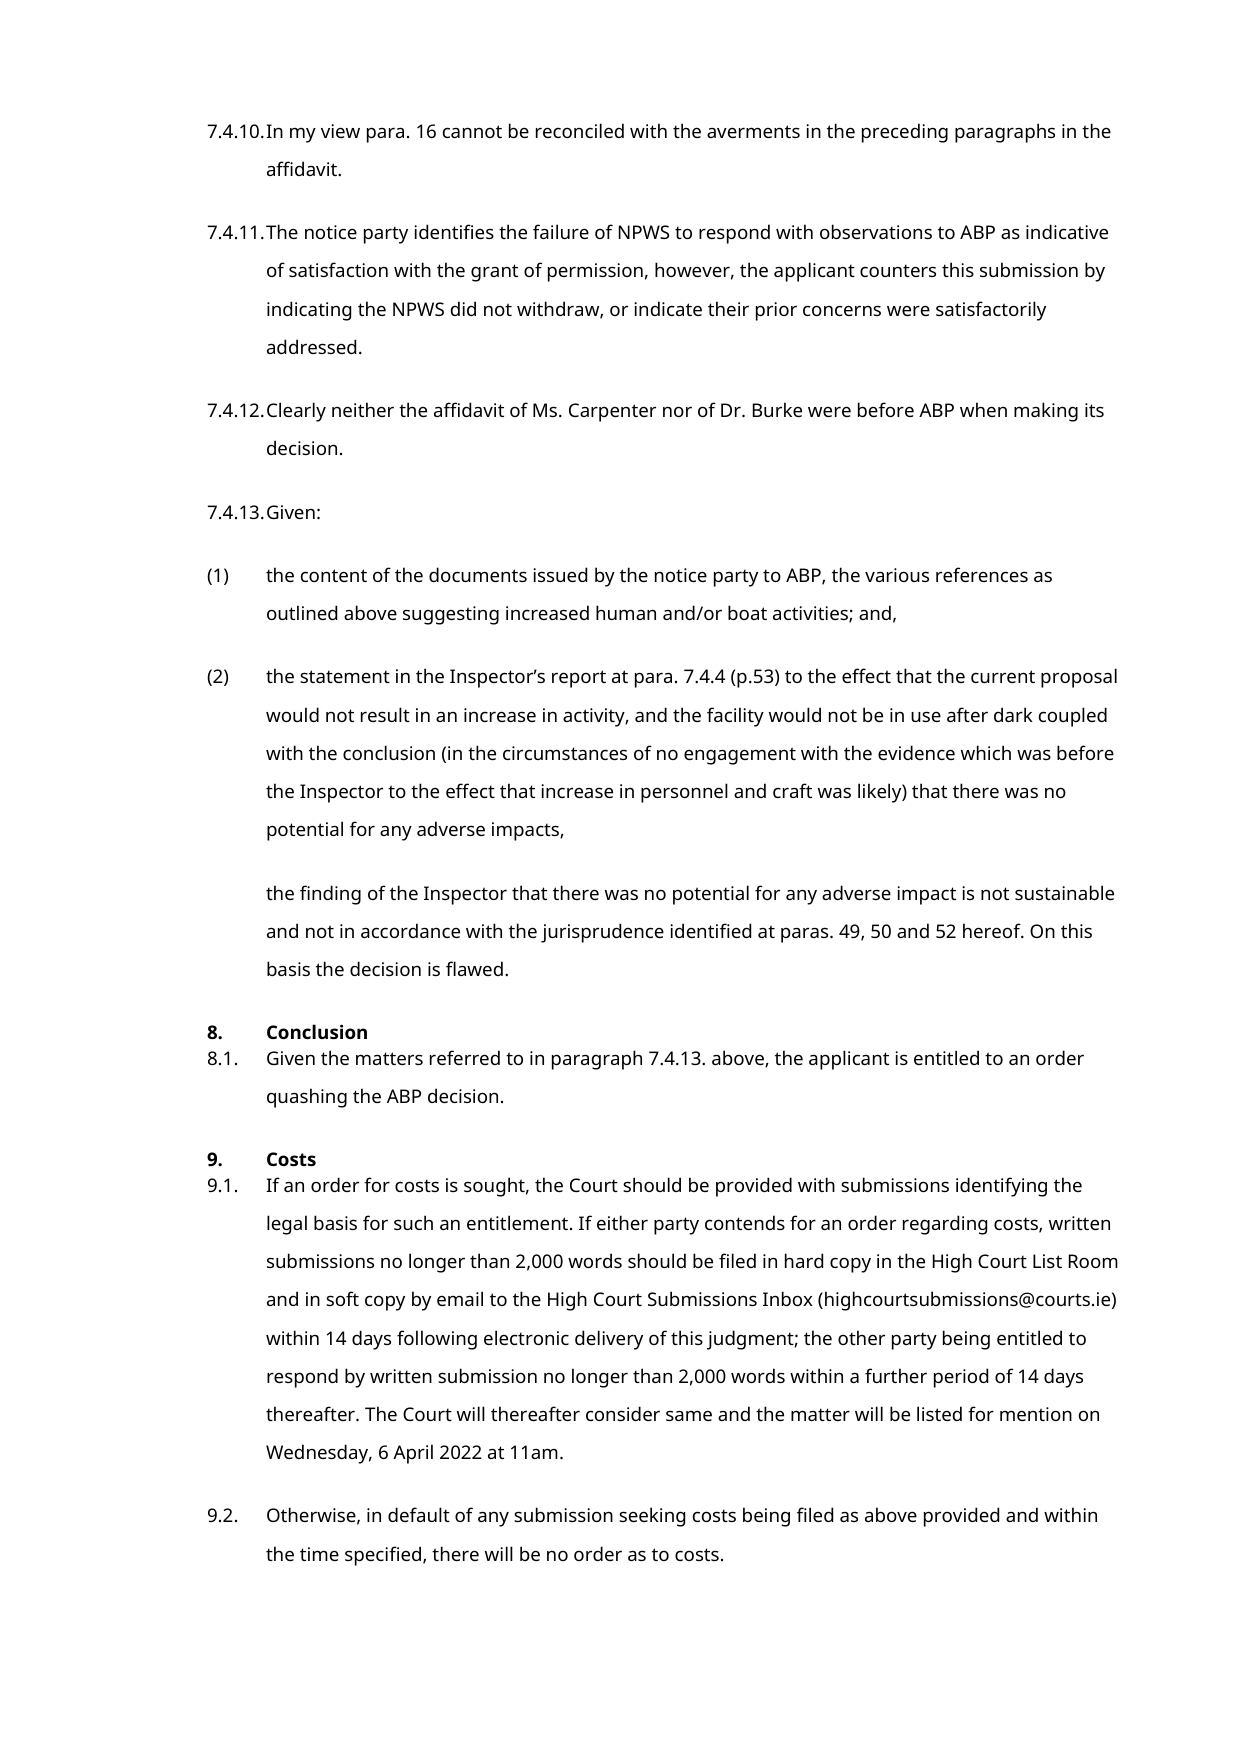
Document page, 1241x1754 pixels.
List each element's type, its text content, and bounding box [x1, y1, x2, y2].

text 7.4.13. Given: [207, 499, 1122, 524]
text 8.1. Given the matters referred to in paragraph 7.4.13. above, the applicant is entitled to an order quashing the ABP decision. [207, 1045, 1122, 1109]
text 9.1. If an order for costs is sought, the Court should be provided with submissions identifying the legal basis for such an entitlement. If either party contends for an order regarding costs, written submissions no longer than 2,000 words should be filed in hard copy in the High Court List Room and in soft copy by email to the High Court Submissions Inbox (highcourtsubmissions@courts.ie) within 14 days following electronic delivery of this judgment; the other party being entitled to respond by written submission no longer than 2,000 words within a further period of 14 days thereafter. The Court will thereafter consider same and the matter will be listed for mention on Wednesday, 6 April 2022 at 11am. [207, 1172, 1122, 1465]
text the finding of the Inspector that there was no potential for any adverse impact is not sustainable and not in accordance with the jurisprudence identified at paras. 49, 50 and 52 hereof. On this basis the decision is flawed. [207, 880, 1122, 982]
text (2) the statement in the Inspector’s report at para. 7.4.4 (p.53) to the effect that the current proposal would not result in an increase in activity, and the facility would not be in use after dark coupled with the conclusion (in the circumstances of no engagement with the evidence which was before the Inspector to the effect that increase in personnel and craft was likely) that there was no potential for any adverse impacts, [207, 664, 1122, 842]
text 7.4.11. The notice party identifies the failure of NPWS to respond with observations to ABP as indicative of satisfaction with the grant of permission, however, the applicant counters this submission by indicating the NPWS did not withdraw, or indicate their prior concerns were satisfactorily addressed. [207, 219, 1122, 360]
text 7.4.10. In my view para. 16 cannot be reconciled with the averments in the preceding paragraphs in the affidavit. [207, 118, 1122, 182]
text (1) the content of the documents issued by the notice party to ABP, the various references as outlined above suggesting increased human and/or boat activities; and, [207, 562, 1122, 626]
subtitle 9. Costs [207, 1146, 1122, 1172]
text 7.4.12. Clearly neither the affidavit of Ms. Carpenter nor of Dr. Burke were before ABP when making its decision. [207, 397, 1122, 461]
subtitle 8. Conclusion [207, 1019, 1122, 1045]
text 9.2. Otherwise, in default of any submission seeking costs being filed as above provided and within the time specified, there will be no order as to costs. [207, 1503, 1122, 1567]
